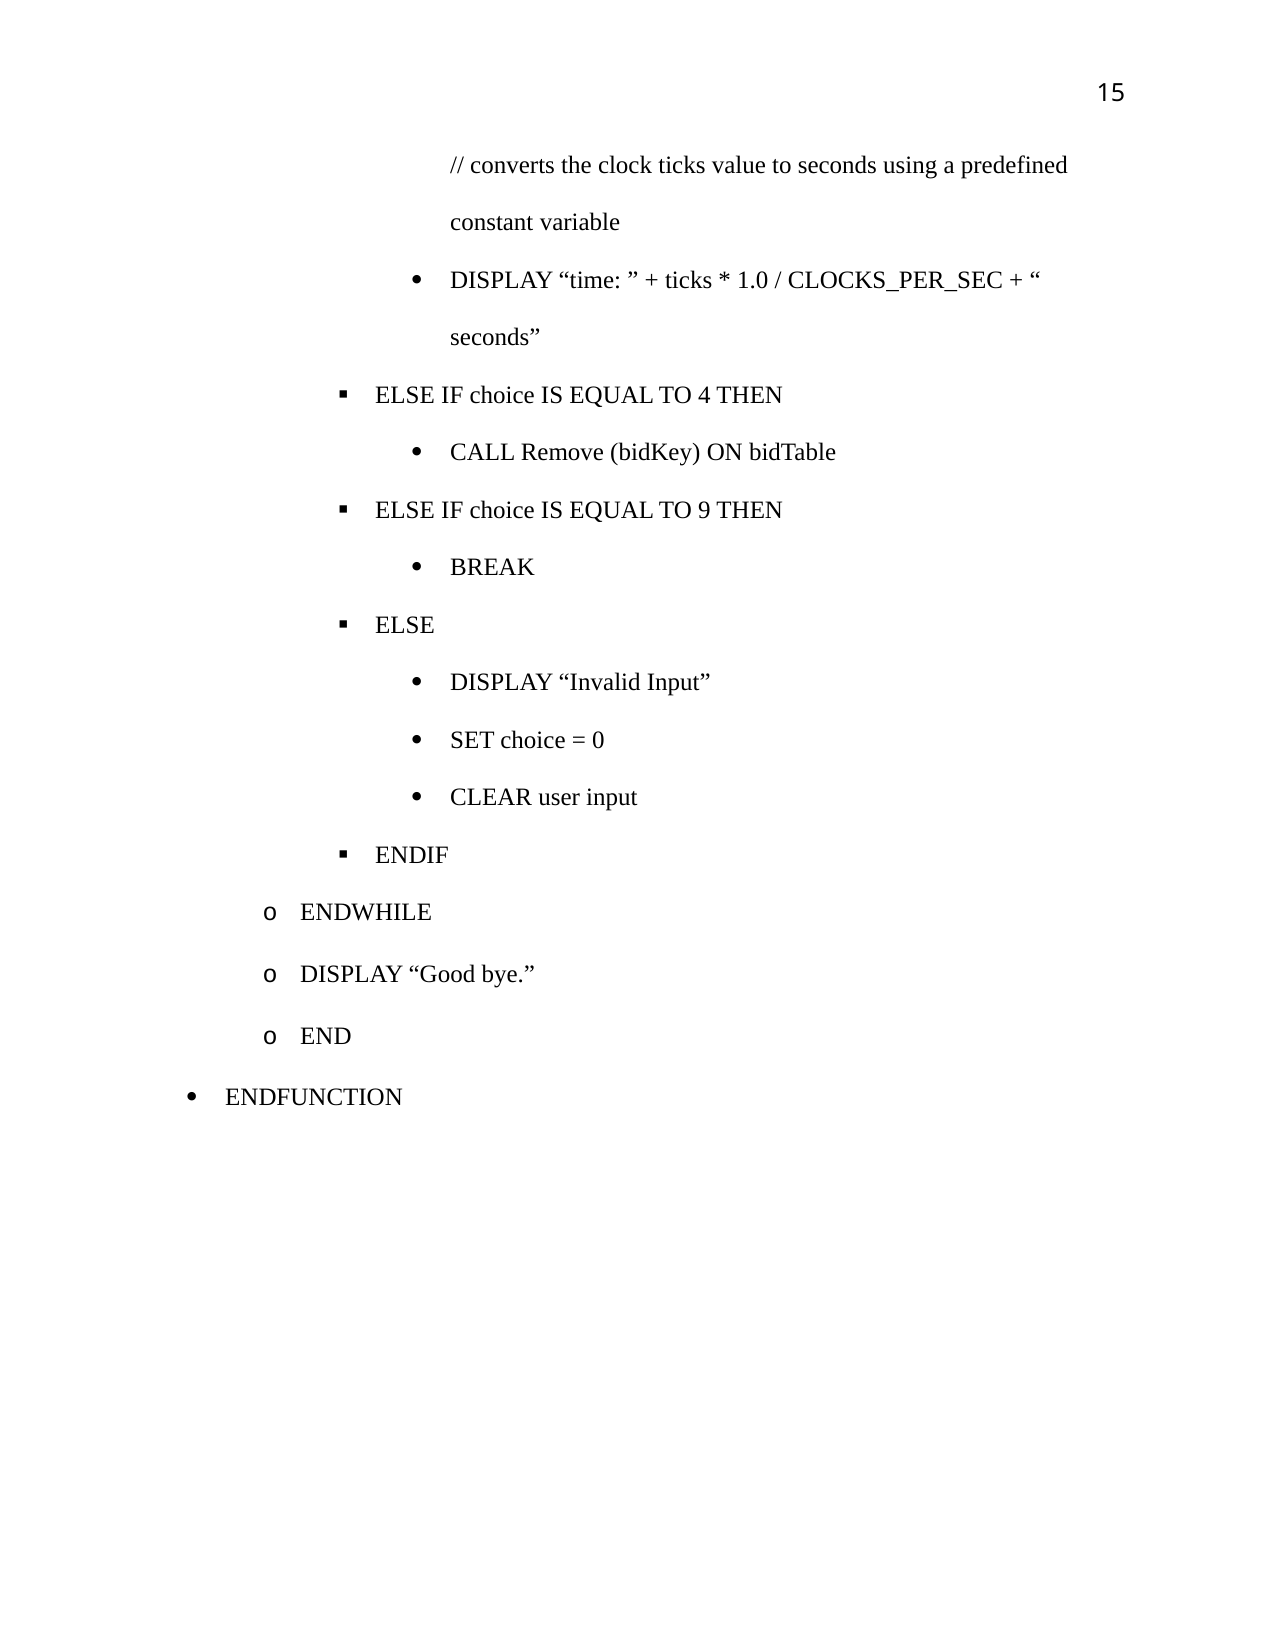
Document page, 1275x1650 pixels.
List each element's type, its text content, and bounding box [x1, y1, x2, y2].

list ELSE IF choice IS EQUAL TO 4 THEN [337, 380, 1125, 409]
list DISPLAY “Invalid Input” [412, 667, 1125, 696]
list CLEAR user input [412, 782, 1125, 811]
list ENDWHILE [262, 897, 1125, 928]
list DISPLAY “Good bye.” [262, 959, 1125, 990]
list BREAK [412, 552, 1125, 581]
list END [262, 1021, 1125, 1052]
list SET choice = 0 [412, 725, 1125, 754]
list ENDIF [337, 840, 1125, 869]
list ELSE [337, 610, 1125, 639]
list CALL Remove (bidKey) ON bidTable [412, 437, 1125, 466]
list // converts the clock ticks value to seconds using a predefined constant variable [450, 150, 1125, 236]
list DISPLAY “time: ” + ticks * 1.0 / CLOCKS_PER_SEC + “ seconds” [412, 265, 1125, 351]
list ENDFUNCTION [187, 1082, 1125, 1111]
list ELSE IF choice IS EQUAL TO 9 THEN [337, 495, 1125, 524]
